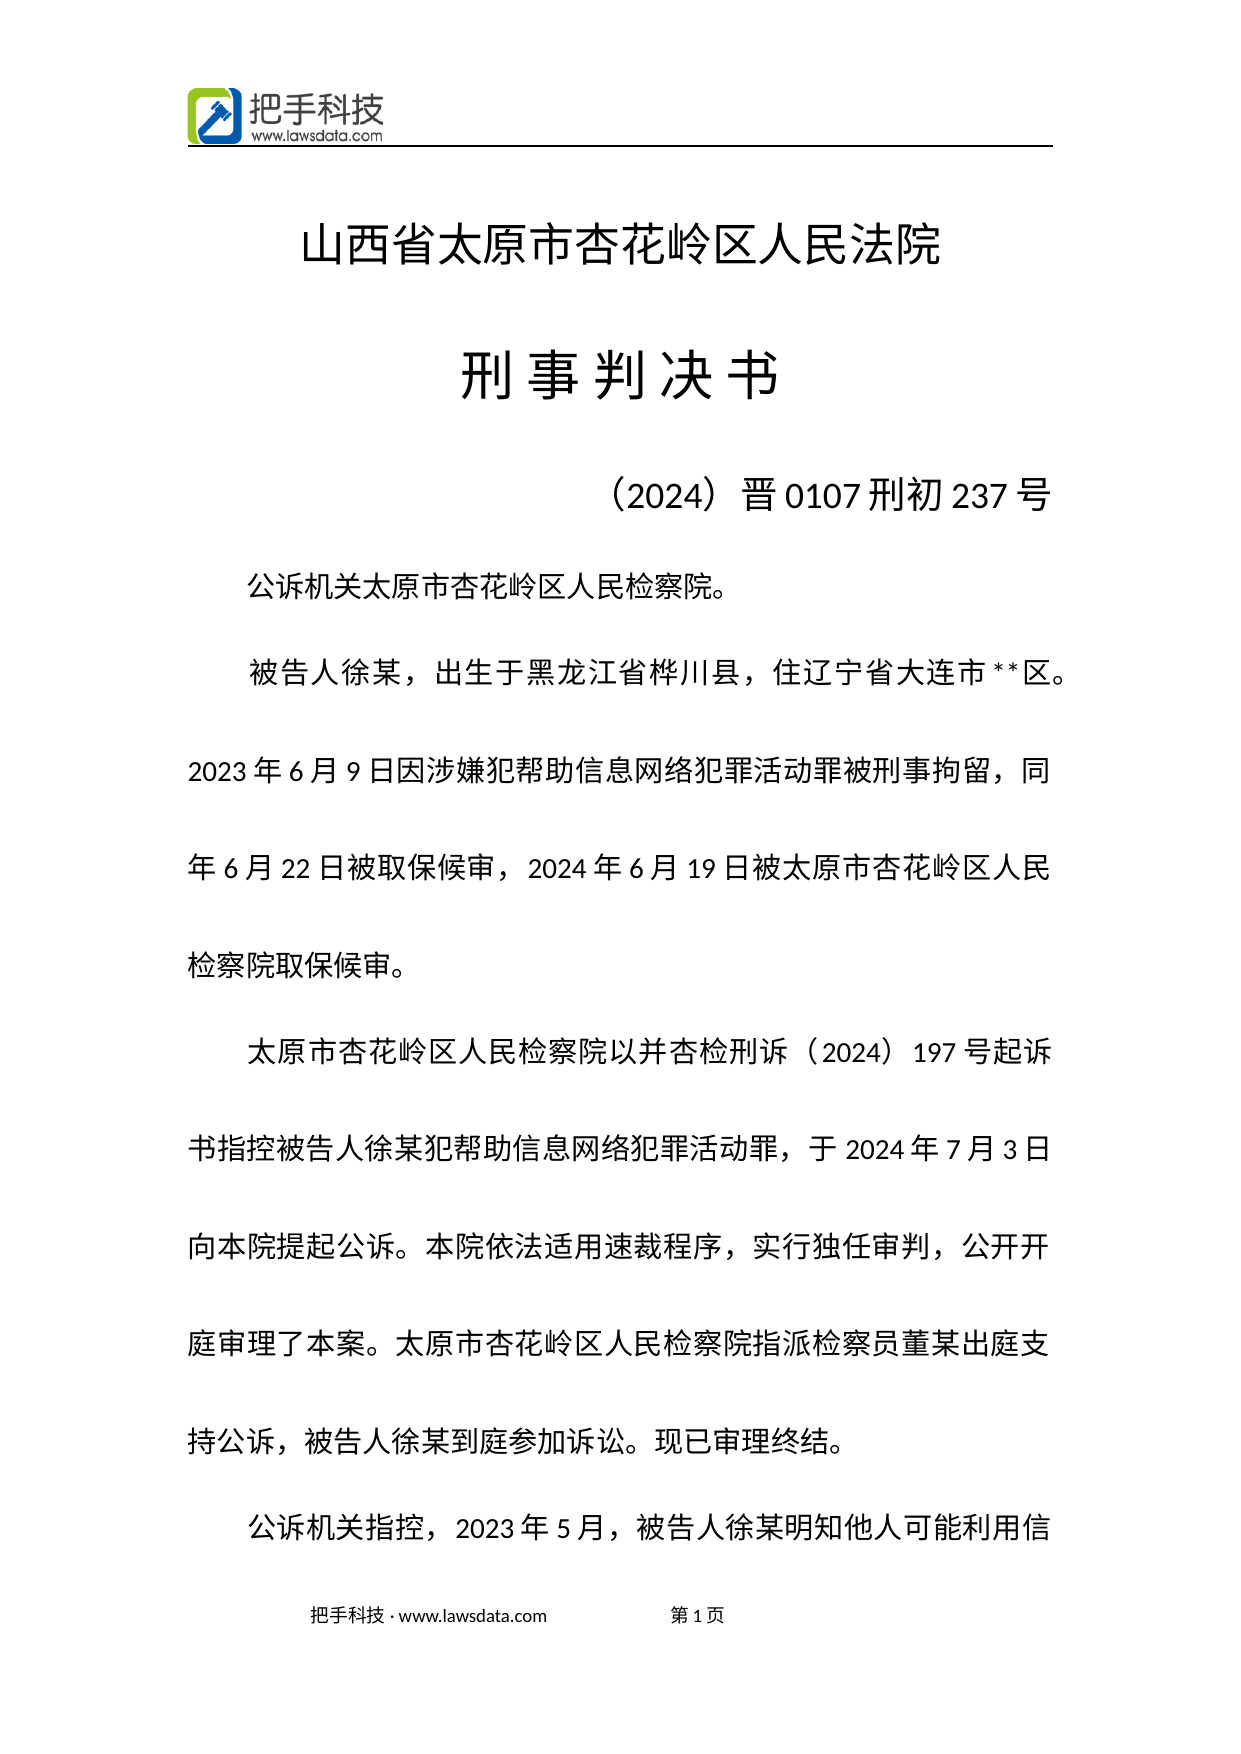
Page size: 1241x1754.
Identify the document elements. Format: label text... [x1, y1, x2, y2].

picture [187, 88, 384, 144]
text 刑 事 判 决 书 [187, 323, 1053, 421]
text （2024）晋0107刑初237号 [187, 460, 1053, 525]
text 公诉机关太原市杏花岭区人民检察院。 [187, 552, 1053, 617]
text 山西省太原市杏花岭区人民法院 [187, 193, 1053, 290]
text 被告人徐某，出生于黑龙江省桦川县，住辽宁省大连市**区。2023年6月9日因涉嫌犯帮助信息网络犯罪活动罪被刑事拘留，同年6月22日被取保候审，2024年6月19日被太原市杏花岭区人民检察院取保候审。 [187, 638, 1053, 996]
text 太原市杏花岭区人民检察院以并杏检刑诉（2024）197号起诉书指控被告人徐某犯帮助信息网络犯罪活动罪，于2024年7月3日向本院提起公诉。本院依法适用速裁程序，实行独任审判，公开开庭审理了本案。太原市杏花岭区人民检察院指派检察员董某出庭支持公诉，被告人徐某到庭参加诉讼。现已审理终结。 [187, 1017, 1053, 1472]
